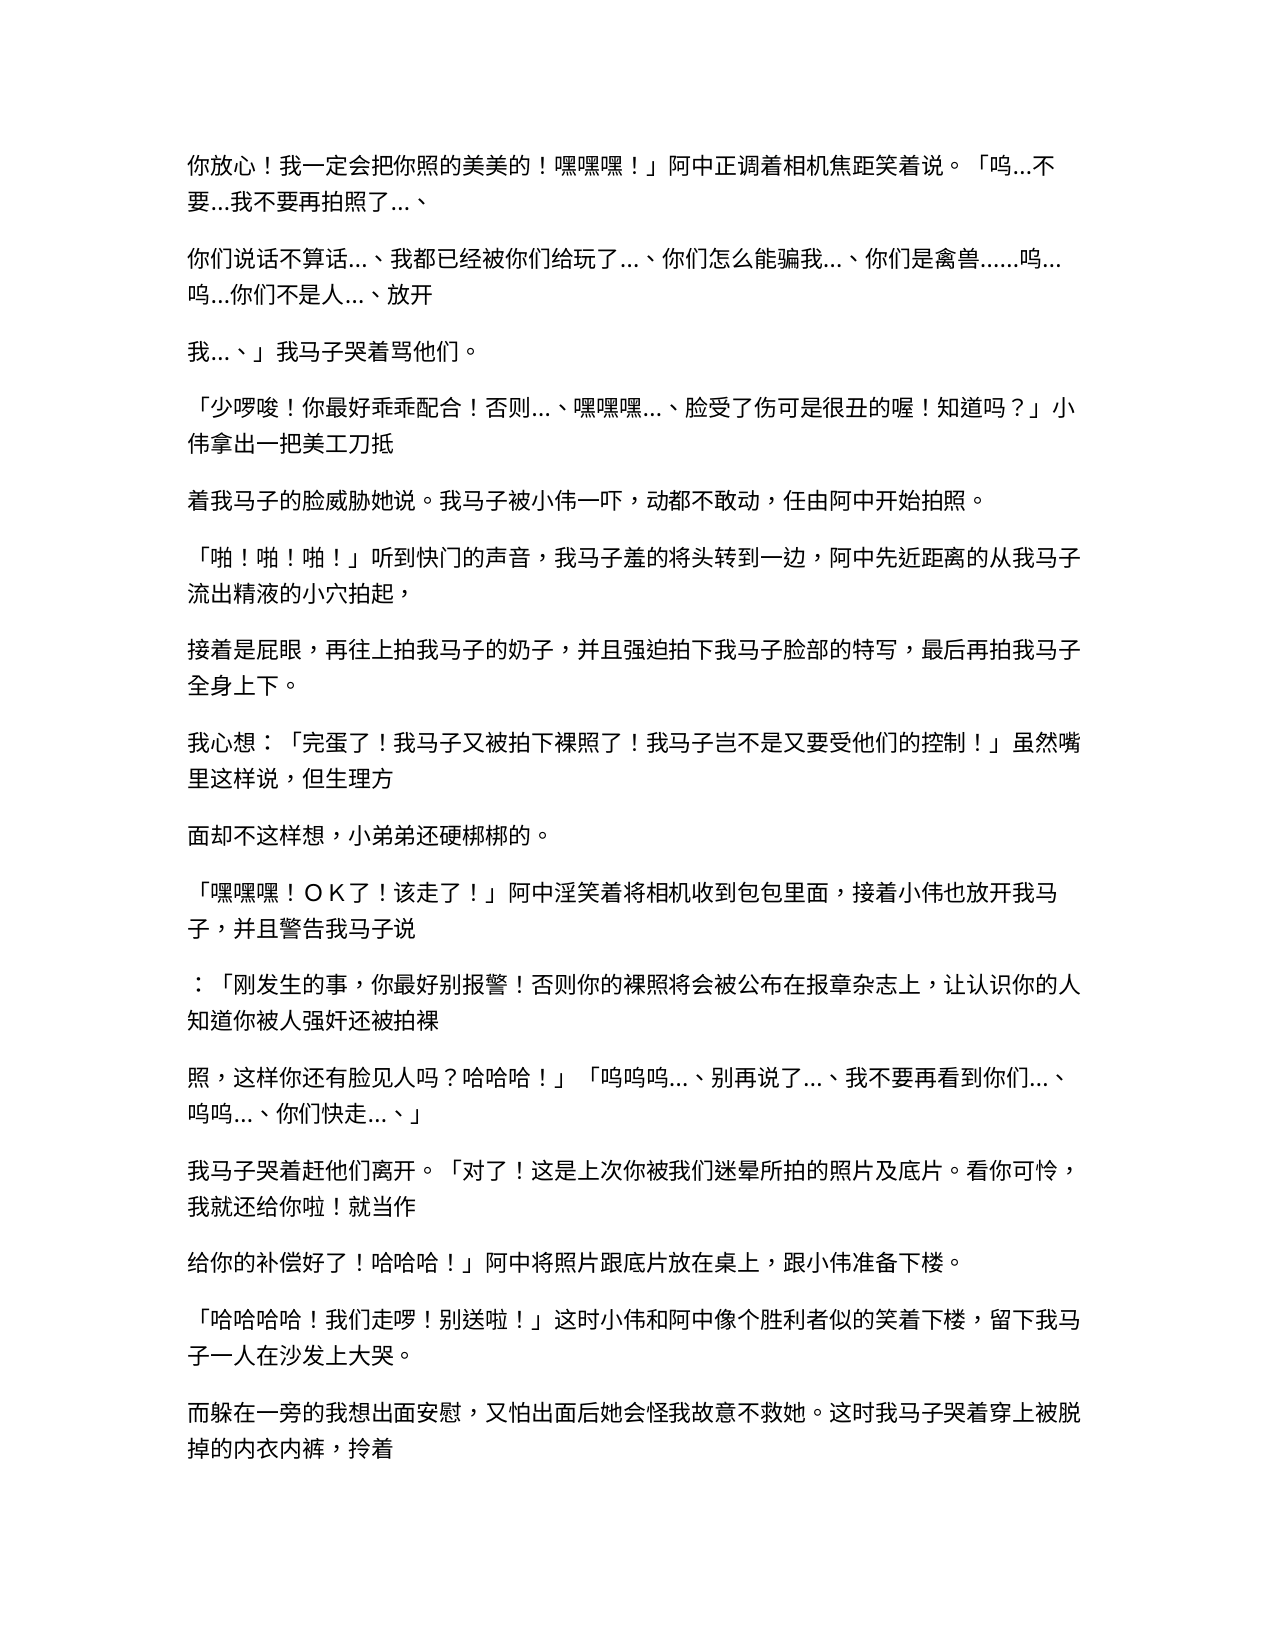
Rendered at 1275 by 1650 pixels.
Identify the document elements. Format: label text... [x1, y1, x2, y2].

text 面却不这样想，小弟弟还硬梆梆的。 [187, 820, 1087, 851]
text 给你的补偿好了！哈哈哈！」阿中将照片跟底片放在桌上，跟小伟准备下楼。 [187, 1247, 1087, 1279]
text ：「刚发生的事，你最好别报警！否则你的裸照将会被公布在报章杂志上，让认识你的人知道你被人强奸还被拍裸 [187, 969, 1087, 1036]
text 我心想：「完蛋了！我马子又被拍下裸照了！我马子岂不是又要受他们的控制！」虽然嘴里这样说，但生理方 [187, 727, 1087, 794]
text 你们说话不算话…、我都已经被你们给玩了…、你们怎么能骗我…、你们是禽兽……呜…呜…你们不是人…、放开 [187, 243, 1087, 310]
text 「嘿嘿嘿！ＯＫ了！该走了！」阿中淫笑着将相机收到包包里面，接着小伟也放开我马子，并且警告我马子说 [187, 877, 1087, 944]
text 着我马子的脸威胁她说。我马子被小伟一吓，动都不敢动，任由阿中开始拍照。 [187, 485, 1087, 516]
text 「少啰唆！你最好乖乖配合！否则…、嘿嘿嘿…、脸受了伤可是很丑的喔！知道吗？」小伟拿出一把美工刀抵 [187, 392, 1087, 459]
text 「哈哈哈哈！我们走啰！别送啦！」这时小伟和阿中像个胜利者似的笑着下楼，留下我马子一人在沙发上大哭。 [187, 1304, 1087, 1371]
text 照，这样你还有脸见人吗？哈哈哈！」「呜呜呜…、别再说了…、我不要再看到你们…、呜呜…、你们快走…、」 [187, 1062, 1087, 1129]
text 你放心！我一定会把你照的美美的！嘿嘿嘿！」阿中正调着相机焦距笑着说。「呜…不要…我不要再拍照了…、 [187, 150, 1087, 217]
text 「啪！啪！啪！」听到快门的声音，我马子羞的将头转到一边，阿中先近距离的从我马子流出精液的小穴拍起， [187, 542, 1087, 609]
text 接着是屁眼，再往上拍我马子的奶子，并且强迫拍下我马子脸部的特写，最后再拍我马子全身上下。 [187, 634, 1087, 702]
text 我…、」我马子哭着骂他们。 [187, 335, 1087, 367]
text 我马子哭着赶他们离开。「对了！这是上次你被我们迷晕所拍的照片及底片。看你可怜，我就还给你啦！就当作 [187, 1155, 1087, 1222]
text 而躲在一旁的我想出面安慰，又怕出面后她会怪我故意不救她。这时我马子哭着穿上被脱掉的内衣内裤，拎着 [187, 1397, 1087, 1464]
